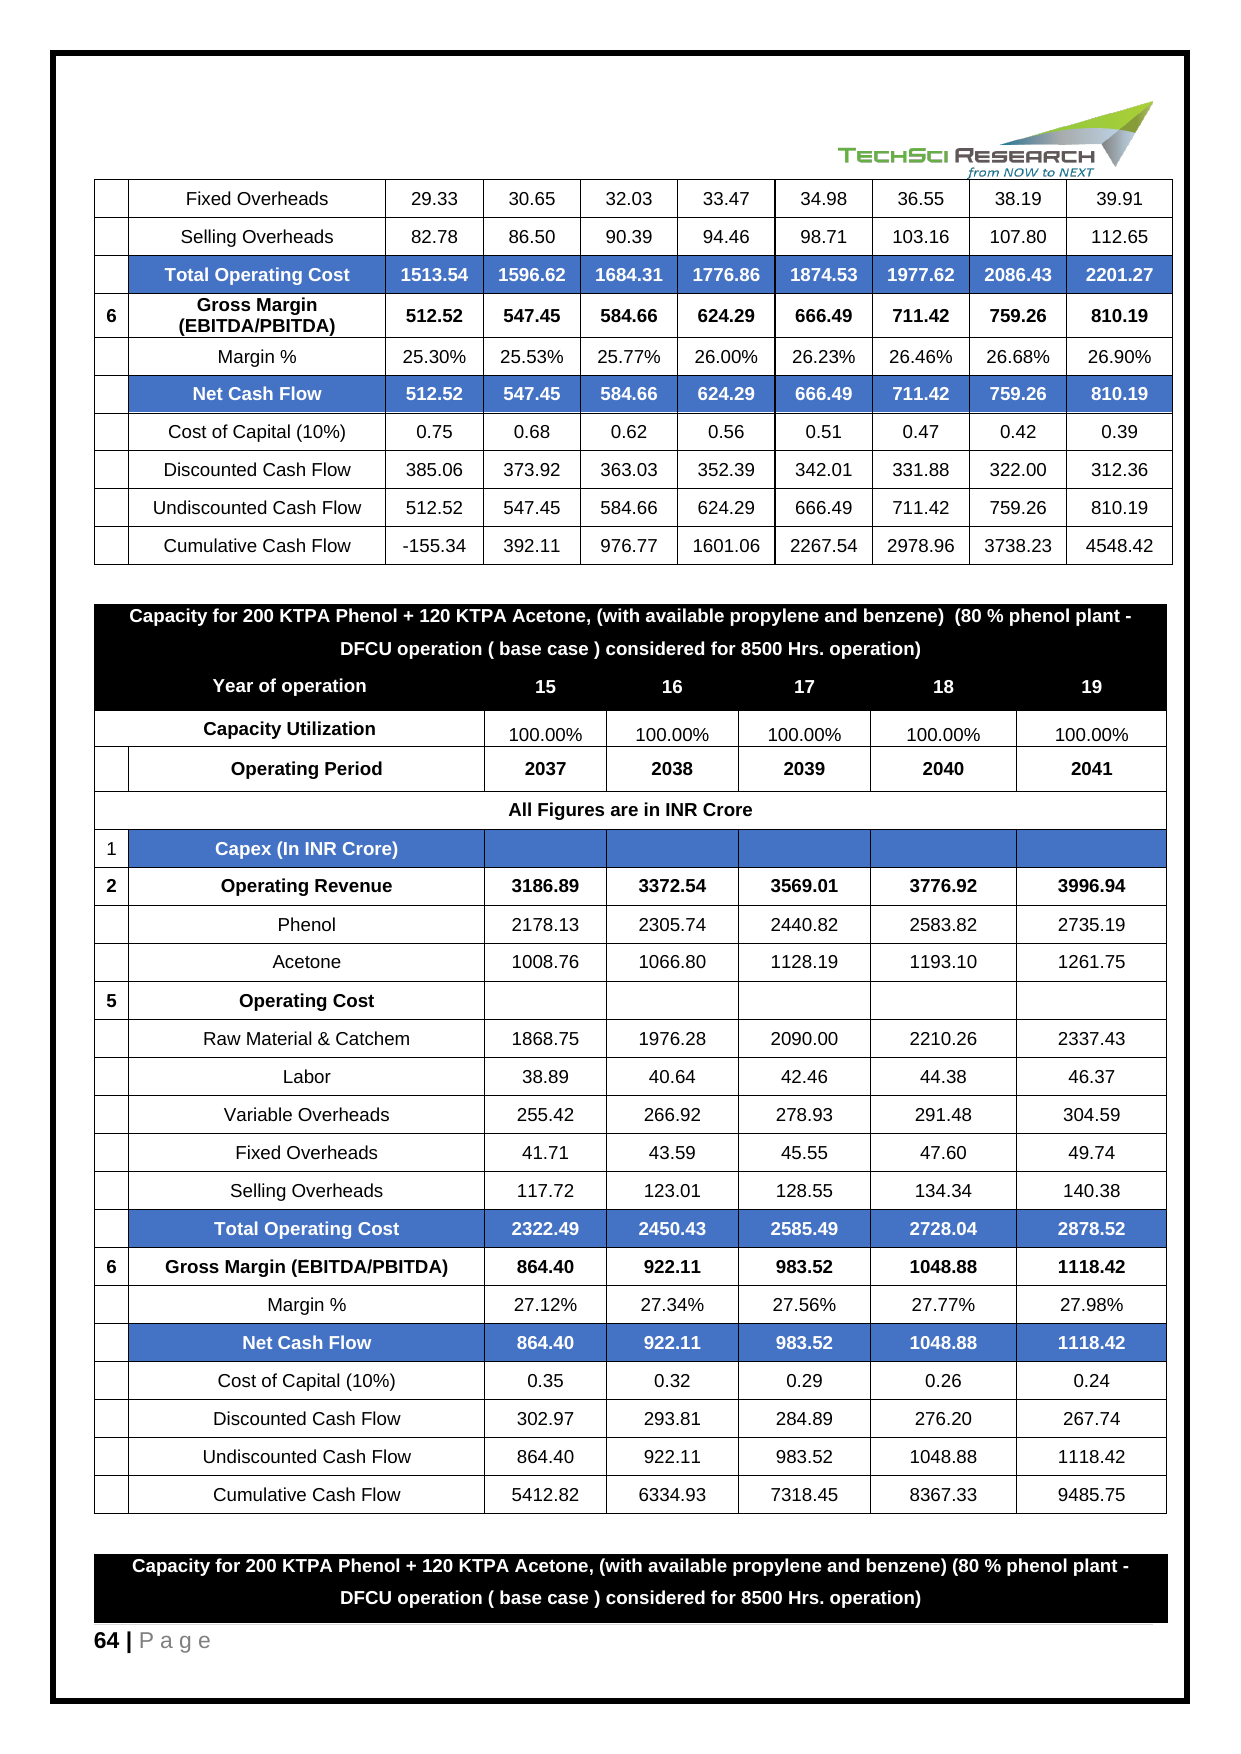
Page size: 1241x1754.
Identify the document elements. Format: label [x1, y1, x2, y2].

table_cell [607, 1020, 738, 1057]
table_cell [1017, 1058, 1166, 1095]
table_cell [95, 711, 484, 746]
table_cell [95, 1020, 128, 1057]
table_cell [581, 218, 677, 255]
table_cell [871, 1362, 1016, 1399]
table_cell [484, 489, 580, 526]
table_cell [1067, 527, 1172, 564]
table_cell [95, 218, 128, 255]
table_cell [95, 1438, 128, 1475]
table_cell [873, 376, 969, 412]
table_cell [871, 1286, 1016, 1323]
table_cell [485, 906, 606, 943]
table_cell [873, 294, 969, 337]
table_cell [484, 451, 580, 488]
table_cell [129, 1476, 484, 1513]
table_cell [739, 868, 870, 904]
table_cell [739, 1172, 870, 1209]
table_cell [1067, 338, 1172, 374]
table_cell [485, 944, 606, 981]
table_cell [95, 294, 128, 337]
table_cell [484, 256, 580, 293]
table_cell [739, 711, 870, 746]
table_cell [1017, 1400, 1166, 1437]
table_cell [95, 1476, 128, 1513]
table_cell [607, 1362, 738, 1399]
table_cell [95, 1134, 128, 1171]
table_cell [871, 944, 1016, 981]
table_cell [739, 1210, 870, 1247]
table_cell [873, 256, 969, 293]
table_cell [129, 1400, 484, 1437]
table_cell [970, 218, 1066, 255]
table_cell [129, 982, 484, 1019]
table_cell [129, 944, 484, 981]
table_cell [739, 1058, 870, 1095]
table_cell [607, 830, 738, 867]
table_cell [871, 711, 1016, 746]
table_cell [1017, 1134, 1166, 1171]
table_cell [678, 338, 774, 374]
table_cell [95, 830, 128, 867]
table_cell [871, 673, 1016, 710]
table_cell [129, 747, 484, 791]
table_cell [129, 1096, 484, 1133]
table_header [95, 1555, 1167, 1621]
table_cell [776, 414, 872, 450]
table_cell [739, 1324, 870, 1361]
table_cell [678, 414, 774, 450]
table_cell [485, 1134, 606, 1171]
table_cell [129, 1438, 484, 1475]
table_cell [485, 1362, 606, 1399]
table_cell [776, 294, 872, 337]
picture [835, 100, 1154, 179]
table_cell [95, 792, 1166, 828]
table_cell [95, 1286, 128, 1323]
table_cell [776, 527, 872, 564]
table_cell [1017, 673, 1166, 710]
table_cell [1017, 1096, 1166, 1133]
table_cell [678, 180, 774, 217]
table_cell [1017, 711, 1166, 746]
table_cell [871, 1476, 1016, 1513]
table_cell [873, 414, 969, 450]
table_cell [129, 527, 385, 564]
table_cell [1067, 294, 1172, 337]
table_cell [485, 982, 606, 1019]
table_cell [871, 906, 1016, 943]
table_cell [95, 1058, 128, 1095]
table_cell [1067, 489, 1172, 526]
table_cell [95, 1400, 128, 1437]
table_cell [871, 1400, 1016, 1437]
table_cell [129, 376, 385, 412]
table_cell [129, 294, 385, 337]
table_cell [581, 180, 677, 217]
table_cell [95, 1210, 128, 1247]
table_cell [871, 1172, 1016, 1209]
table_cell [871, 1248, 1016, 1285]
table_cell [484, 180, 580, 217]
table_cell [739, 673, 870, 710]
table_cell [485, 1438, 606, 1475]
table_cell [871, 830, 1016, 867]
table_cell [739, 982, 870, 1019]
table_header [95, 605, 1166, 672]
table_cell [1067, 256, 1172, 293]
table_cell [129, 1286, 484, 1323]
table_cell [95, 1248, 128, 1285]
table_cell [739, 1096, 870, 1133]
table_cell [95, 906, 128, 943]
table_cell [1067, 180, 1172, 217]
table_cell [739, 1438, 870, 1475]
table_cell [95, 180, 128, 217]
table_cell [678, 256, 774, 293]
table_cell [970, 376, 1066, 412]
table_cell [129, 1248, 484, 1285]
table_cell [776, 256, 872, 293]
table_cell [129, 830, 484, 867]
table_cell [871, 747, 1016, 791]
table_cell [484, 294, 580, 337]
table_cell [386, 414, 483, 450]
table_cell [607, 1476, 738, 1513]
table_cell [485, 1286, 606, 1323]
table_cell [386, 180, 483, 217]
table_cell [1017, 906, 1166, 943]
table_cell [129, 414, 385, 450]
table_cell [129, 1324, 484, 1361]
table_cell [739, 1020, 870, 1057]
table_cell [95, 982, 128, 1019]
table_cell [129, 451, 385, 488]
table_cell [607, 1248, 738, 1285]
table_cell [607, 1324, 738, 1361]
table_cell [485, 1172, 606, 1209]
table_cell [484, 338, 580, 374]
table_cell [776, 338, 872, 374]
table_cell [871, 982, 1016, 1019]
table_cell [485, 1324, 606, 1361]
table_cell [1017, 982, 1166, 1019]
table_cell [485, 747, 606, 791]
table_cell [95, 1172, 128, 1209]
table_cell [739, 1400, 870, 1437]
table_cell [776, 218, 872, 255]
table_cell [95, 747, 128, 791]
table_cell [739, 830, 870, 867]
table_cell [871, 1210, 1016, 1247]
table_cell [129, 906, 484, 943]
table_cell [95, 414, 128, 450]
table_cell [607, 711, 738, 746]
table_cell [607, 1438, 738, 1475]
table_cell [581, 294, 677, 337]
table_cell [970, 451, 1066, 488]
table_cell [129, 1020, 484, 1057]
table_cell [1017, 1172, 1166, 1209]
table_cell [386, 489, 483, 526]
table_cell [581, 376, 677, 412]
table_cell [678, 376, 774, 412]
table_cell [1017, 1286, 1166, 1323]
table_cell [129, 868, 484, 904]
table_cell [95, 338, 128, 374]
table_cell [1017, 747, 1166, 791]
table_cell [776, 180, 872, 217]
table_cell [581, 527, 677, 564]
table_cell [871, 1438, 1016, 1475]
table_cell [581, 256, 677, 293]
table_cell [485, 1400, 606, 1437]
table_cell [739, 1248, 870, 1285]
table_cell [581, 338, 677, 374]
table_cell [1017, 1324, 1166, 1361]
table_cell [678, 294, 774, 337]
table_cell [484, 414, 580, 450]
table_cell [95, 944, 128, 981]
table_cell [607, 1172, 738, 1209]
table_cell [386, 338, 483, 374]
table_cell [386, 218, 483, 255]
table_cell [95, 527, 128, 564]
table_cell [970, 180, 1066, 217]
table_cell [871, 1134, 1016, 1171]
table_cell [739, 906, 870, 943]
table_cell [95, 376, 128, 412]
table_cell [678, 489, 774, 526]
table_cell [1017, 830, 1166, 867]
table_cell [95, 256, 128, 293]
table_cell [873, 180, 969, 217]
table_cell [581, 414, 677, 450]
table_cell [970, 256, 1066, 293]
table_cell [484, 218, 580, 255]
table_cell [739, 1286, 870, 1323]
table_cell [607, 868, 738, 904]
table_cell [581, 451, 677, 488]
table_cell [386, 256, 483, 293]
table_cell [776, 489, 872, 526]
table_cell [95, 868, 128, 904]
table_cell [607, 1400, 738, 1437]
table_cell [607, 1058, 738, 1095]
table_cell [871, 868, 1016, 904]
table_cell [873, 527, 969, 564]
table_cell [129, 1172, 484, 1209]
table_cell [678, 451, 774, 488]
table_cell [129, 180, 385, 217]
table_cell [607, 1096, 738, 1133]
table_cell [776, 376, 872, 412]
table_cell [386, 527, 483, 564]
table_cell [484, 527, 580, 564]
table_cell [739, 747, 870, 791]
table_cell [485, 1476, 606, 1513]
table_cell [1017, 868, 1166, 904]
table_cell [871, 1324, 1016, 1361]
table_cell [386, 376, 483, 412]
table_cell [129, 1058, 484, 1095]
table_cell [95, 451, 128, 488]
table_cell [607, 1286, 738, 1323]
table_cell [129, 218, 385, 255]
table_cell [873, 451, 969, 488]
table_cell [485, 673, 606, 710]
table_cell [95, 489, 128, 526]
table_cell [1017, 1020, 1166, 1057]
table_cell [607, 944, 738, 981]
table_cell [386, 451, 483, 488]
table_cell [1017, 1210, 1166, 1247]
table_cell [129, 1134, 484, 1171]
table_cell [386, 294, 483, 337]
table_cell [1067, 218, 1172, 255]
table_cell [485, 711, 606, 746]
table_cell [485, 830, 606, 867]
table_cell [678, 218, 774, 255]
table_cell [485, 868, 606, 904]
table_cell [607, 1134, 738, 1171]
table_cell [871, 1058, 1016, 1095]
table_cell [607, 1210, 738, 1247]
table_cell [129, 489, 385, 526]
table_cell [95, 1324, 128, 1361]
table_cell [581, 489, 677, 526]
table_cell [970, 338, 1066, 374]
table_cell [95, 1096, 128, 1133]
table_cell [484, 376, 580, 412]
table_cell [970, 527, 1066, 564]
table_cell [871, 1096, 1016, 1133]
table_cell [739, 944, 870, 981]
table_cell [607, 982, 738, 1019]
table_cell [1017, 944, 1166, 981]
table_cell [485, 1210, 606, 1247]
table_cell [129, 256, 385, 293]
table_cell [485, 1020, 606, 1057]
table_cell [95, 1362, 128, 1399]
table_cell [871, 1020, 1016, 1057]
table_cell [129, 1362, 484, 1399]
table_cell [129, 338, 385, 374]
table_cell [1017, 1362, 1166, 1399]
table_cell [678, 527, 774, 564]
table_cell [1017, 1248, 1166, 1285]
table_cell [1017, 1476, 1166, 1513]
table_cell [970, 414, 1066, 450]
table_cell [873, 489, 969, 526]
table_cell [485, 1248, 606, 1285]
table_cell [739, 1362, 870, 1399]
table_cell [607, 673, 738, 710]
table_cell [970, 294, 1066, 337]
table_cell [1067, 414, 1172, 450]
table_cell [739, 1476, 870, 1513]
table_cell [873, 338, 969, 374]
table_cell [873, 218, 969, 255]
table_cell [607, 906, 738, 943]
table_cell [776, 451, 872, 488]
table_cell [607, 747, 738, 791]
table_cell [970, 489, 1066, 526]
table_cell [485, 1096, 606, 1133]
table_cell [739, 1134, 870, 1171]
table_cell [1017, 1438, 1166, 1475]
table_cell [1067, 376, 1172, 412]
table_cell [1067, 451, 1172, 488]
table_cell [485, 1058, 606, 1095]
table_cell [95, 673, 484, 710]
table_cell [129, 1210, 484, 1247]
